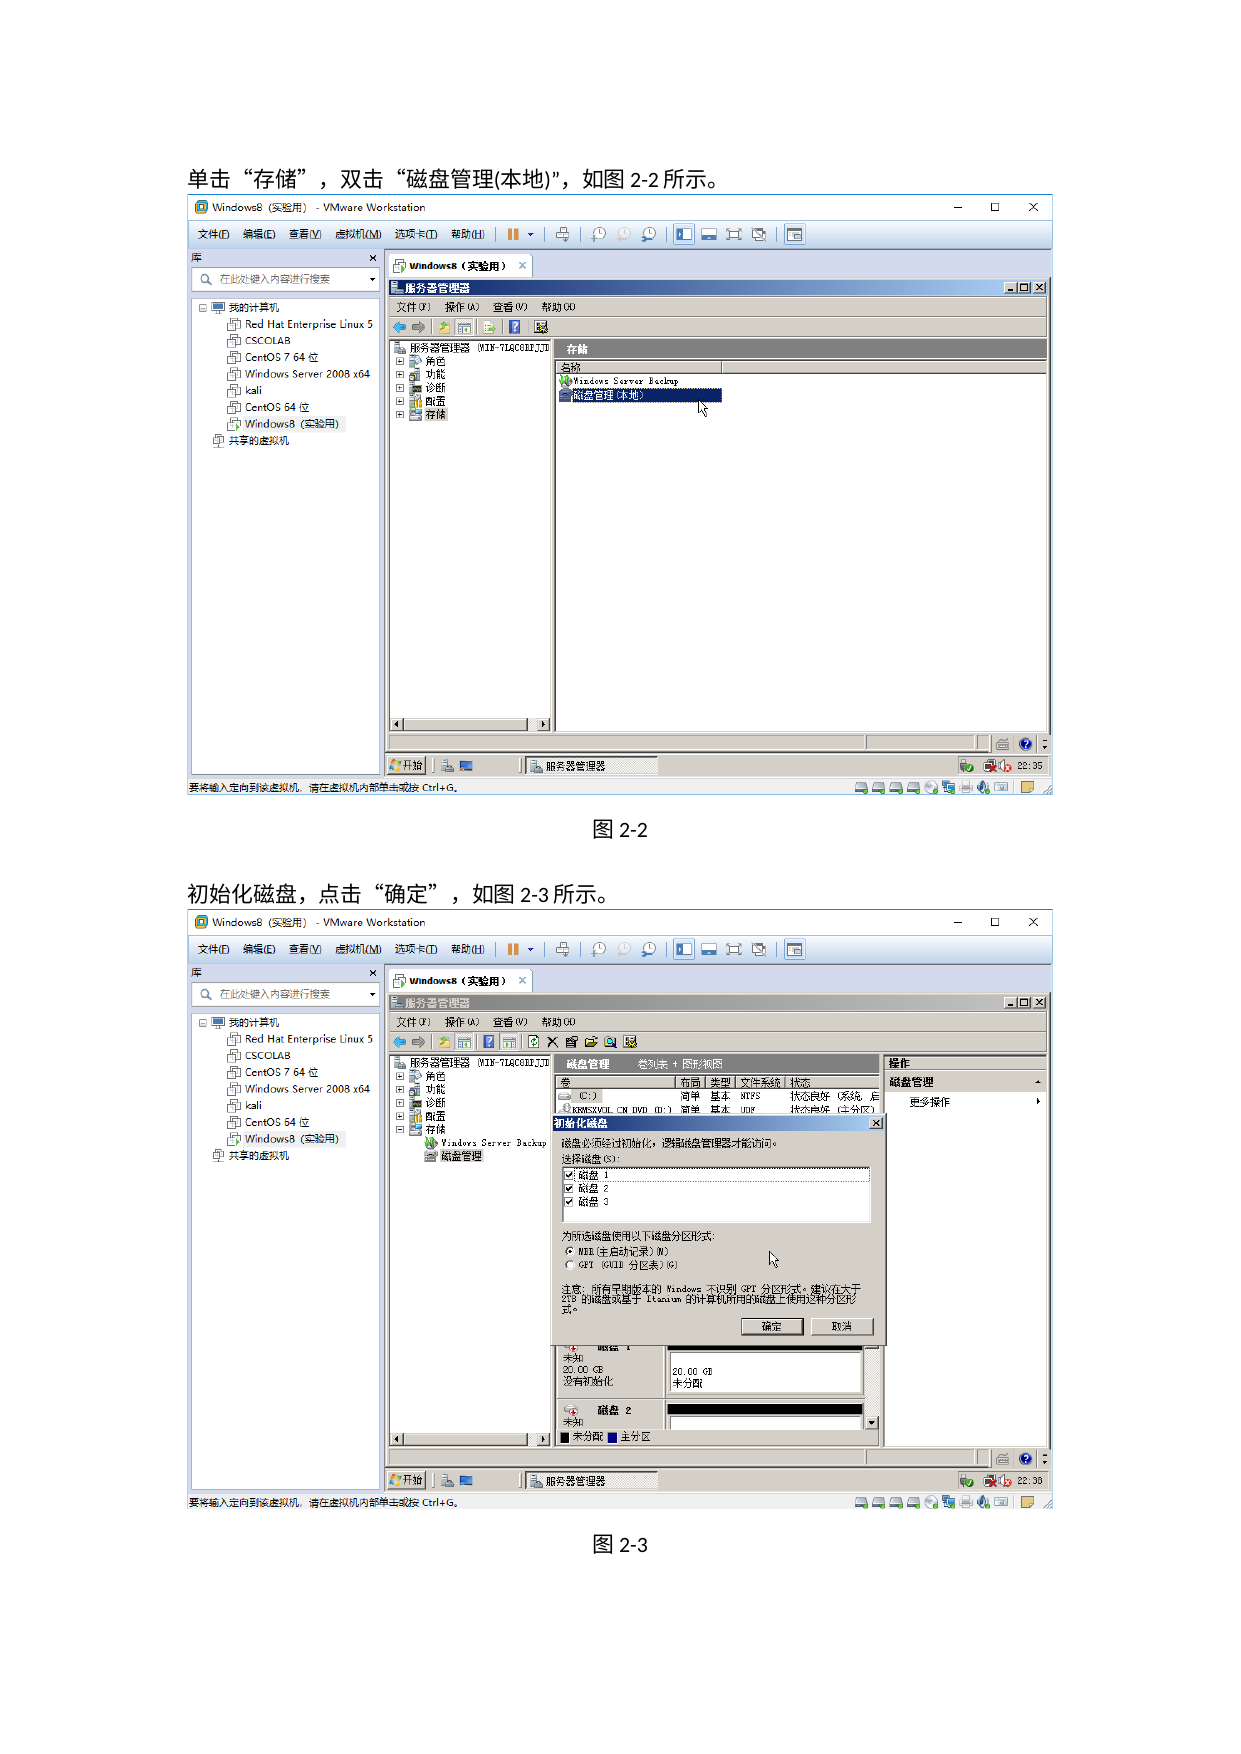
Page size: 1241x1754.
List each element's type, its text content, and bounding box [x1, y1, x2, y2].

text 图2-3 [187, 1527, 1053, 1559]
picture [187, 194, 1053, 795]
text 图2-2 [187, 812, 1053, 844]
text 单击“存储”，双击“磁盘管理(本地)”，如图2-2所示。 [187, 162, 1053, 194]
text 初始化磁盘，点击“确定”，如图2-3所示。 [187, 877, 1053, 909]
picture [187, 909, 1053, 1509]
